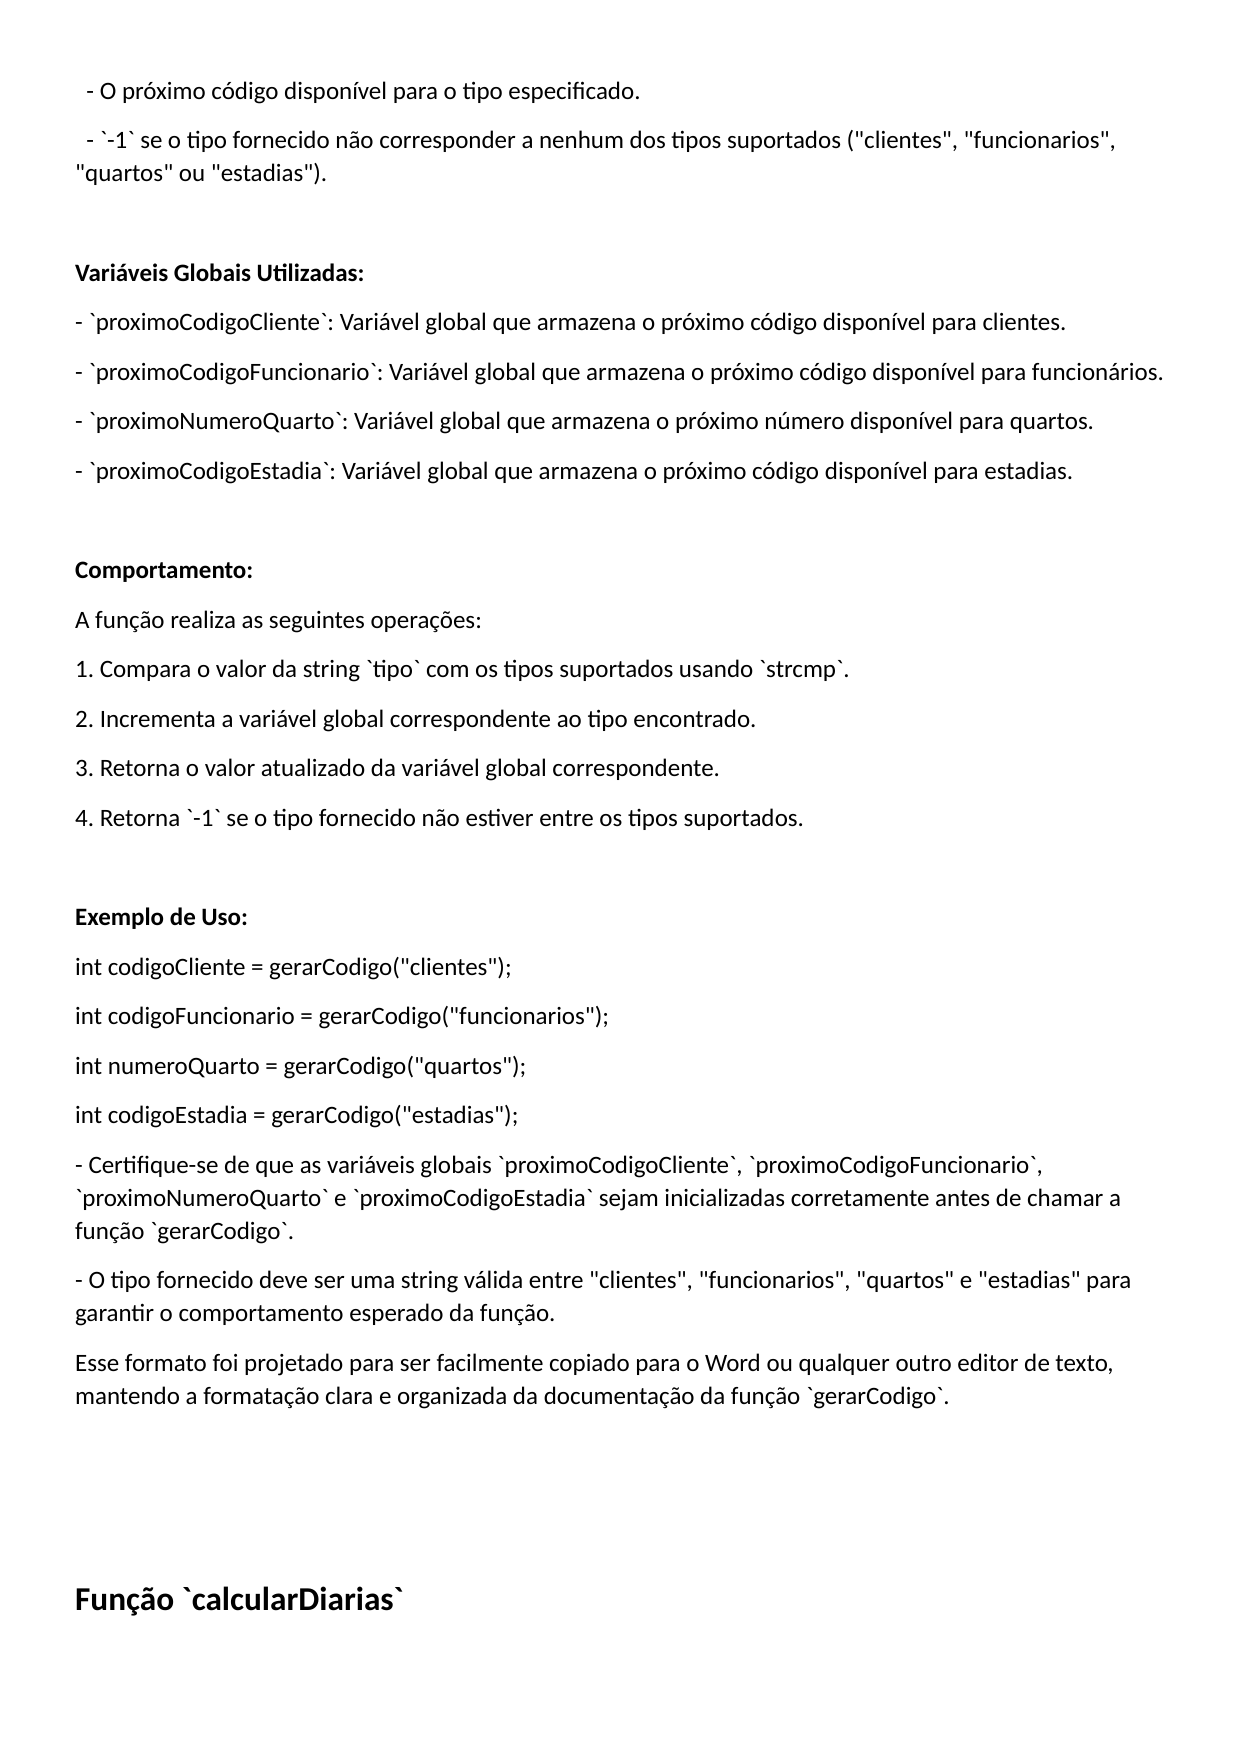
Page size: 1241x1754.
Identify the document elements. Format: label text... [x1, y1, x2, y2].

text int codigoFuncionario = gerarCodigo("funcionarios"); [75, 1000, 1165, 1031]
text 3. Retorna o valor atualizado da variável global correspondente. [75, 752, 1165, 783]
text - `-1` se o tipo fornecido não corresponder a nenhum dos tipos suportados ("clientes", "funcionarios", "quartos" ou "estadias"). [75, 124, 1165, 188]
text Variáveis Globais Utilizadas: [75, 257, 1165, 287]
text - `proximoNumeroQuarto`: Variável global que armazena o próximo número disponível para quartos. [75, 405, 1165, 436]
text 2. Incrementa a variável global correspondente ao tipo encontrado. [75, 703, 1165, 733]
text Comportamento: [75, 554, 1165, 585]
text - Certifique-se de que as variáveis globais `proximoCodigoCliente`, `proximoCodigoFuncionario`, `proximoNumeroQuarto` e `proximoCodigoEstadia` sejam inicializadas corretamente antes de chamar a função `gerarCodigo`. [75, 1149, 1165, 1246]
text - `proximoCodigoFuncionario`: Variável global que armazena o próximo código disponível para funcionários. [75, 356, 1165, 386]
text int numeroQuarto = gerarCodigo("quartos"); [75, 1050, 1165, 1081]
text - `proximoCodigoEstadia`: Variável global que armazena o próximo código disponível para estadias. [75, 455, 1165, 486]
text Função `calcularDiarias` [75, 1578, 1165, 1619]
text - O tipo fornecido deve ser uma string válida entre "clientes", "funcionarios", "quartos" e "estadias" para garantir o comportamento esperado da função. [75, 1264, 1165, 1328]
text Exemplo de Uso: [75, 901, 1165, 932]
text int codigoEstadia = gerarCodigo("estadias"); [75, 1099, 1165, 1130]
text int codigoCliente = gerarCodigo("clientes"); [75, 951, 1165, 981]
text - O próximo código disponível para o tipo especificado. [75, 75, 1165, 106]
text 1. Compara o valor da string `tipo` com os tipos suportados usando `strcmp`. [75, 653, 1165, 684]
text - `proximoCodigoCliente`: Variável global que armazena o próximo código disponível para clientes. [75, 306, 1165, 337]
text 4. Retorna `-1` se o tipo fornecido não estiver entre os tipos suportados. [75, 802, 1165, 833]
text Esse formato foi projetado para ser facilmente copiado para o Word ou qualquer outro editor de texto, mantendo a formatação clara e organizada da documentação da função `gerarCodigo`. [75, 1347, 1165, 1411]
text A função realiza as seguintes operações: [75, 604, 1165, 634]
